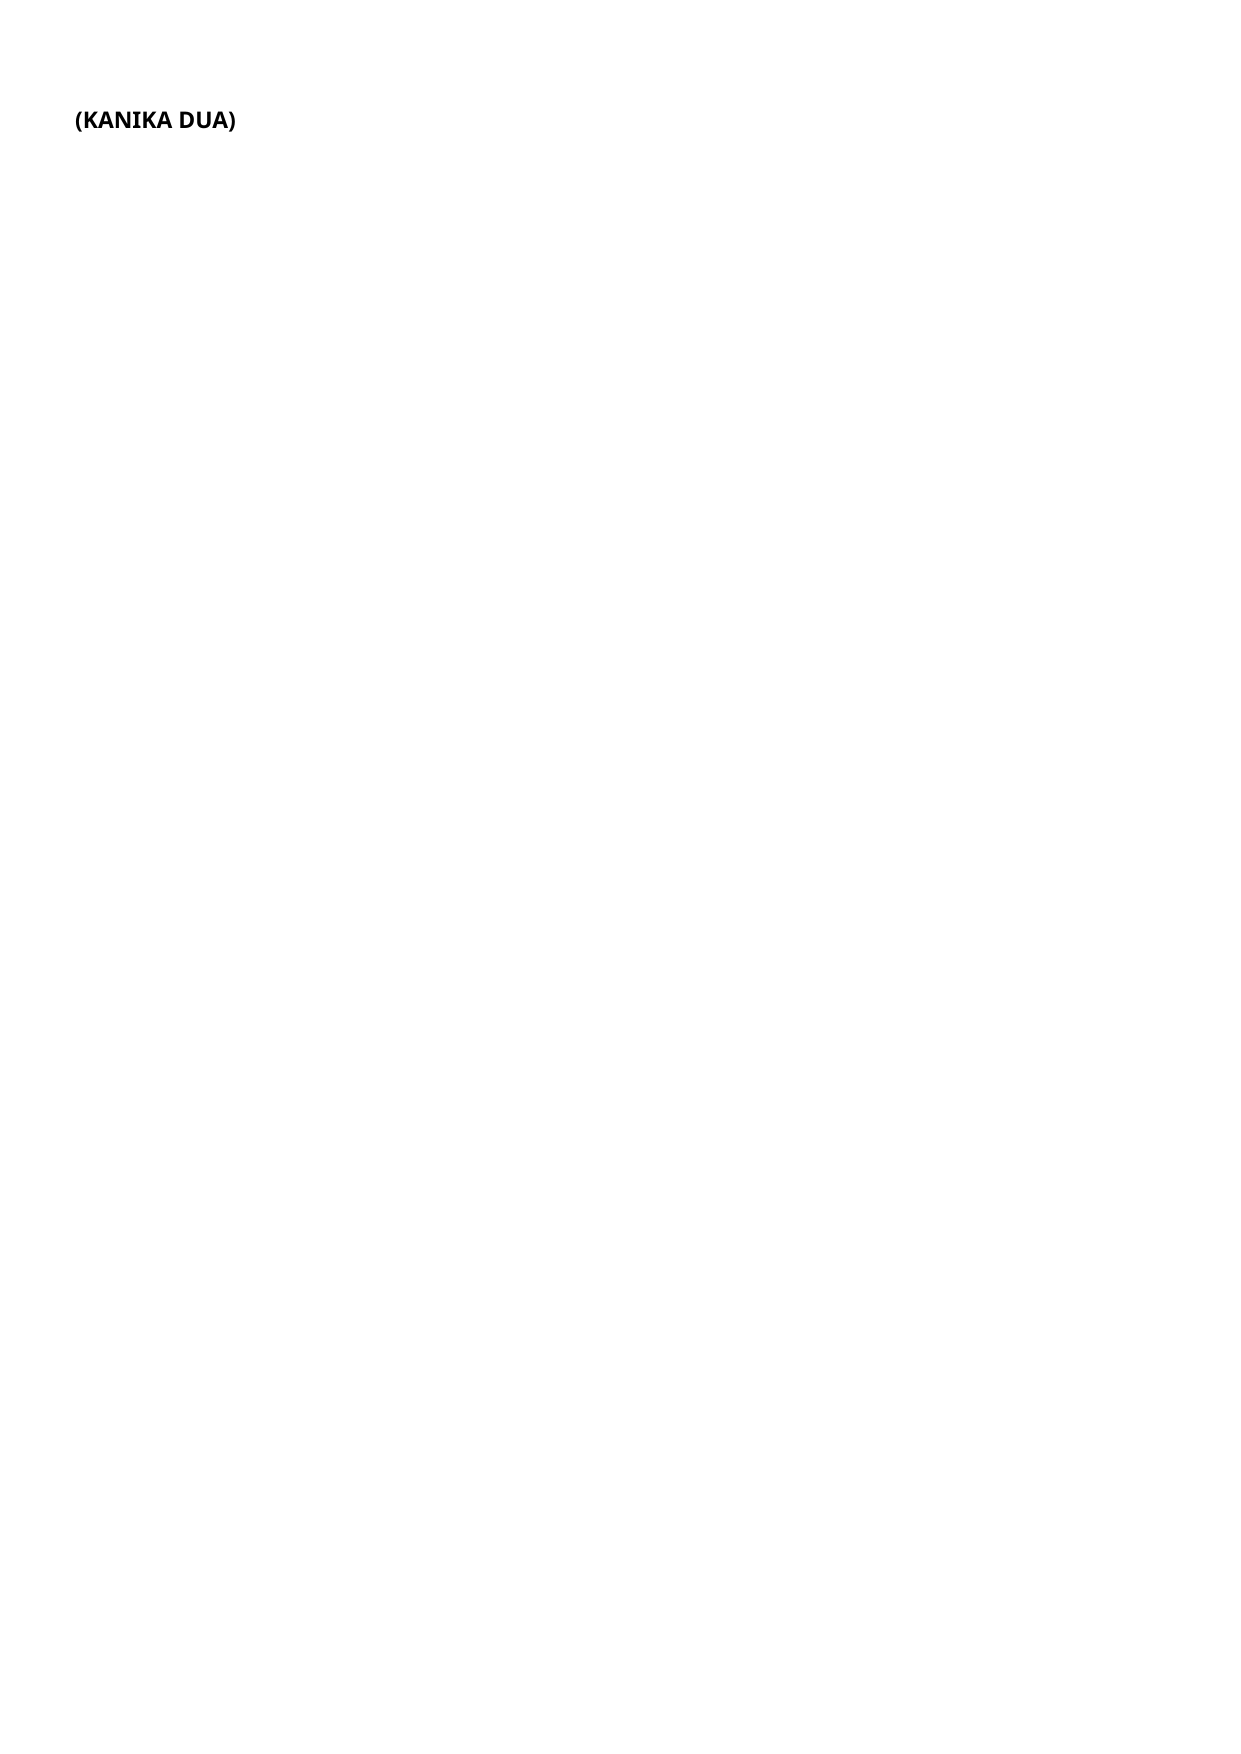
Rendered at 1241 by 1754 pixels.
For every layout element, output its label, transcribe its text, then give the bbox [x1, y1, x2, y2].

text (KANIKA DUA) [75, 104, 1165, 135]
